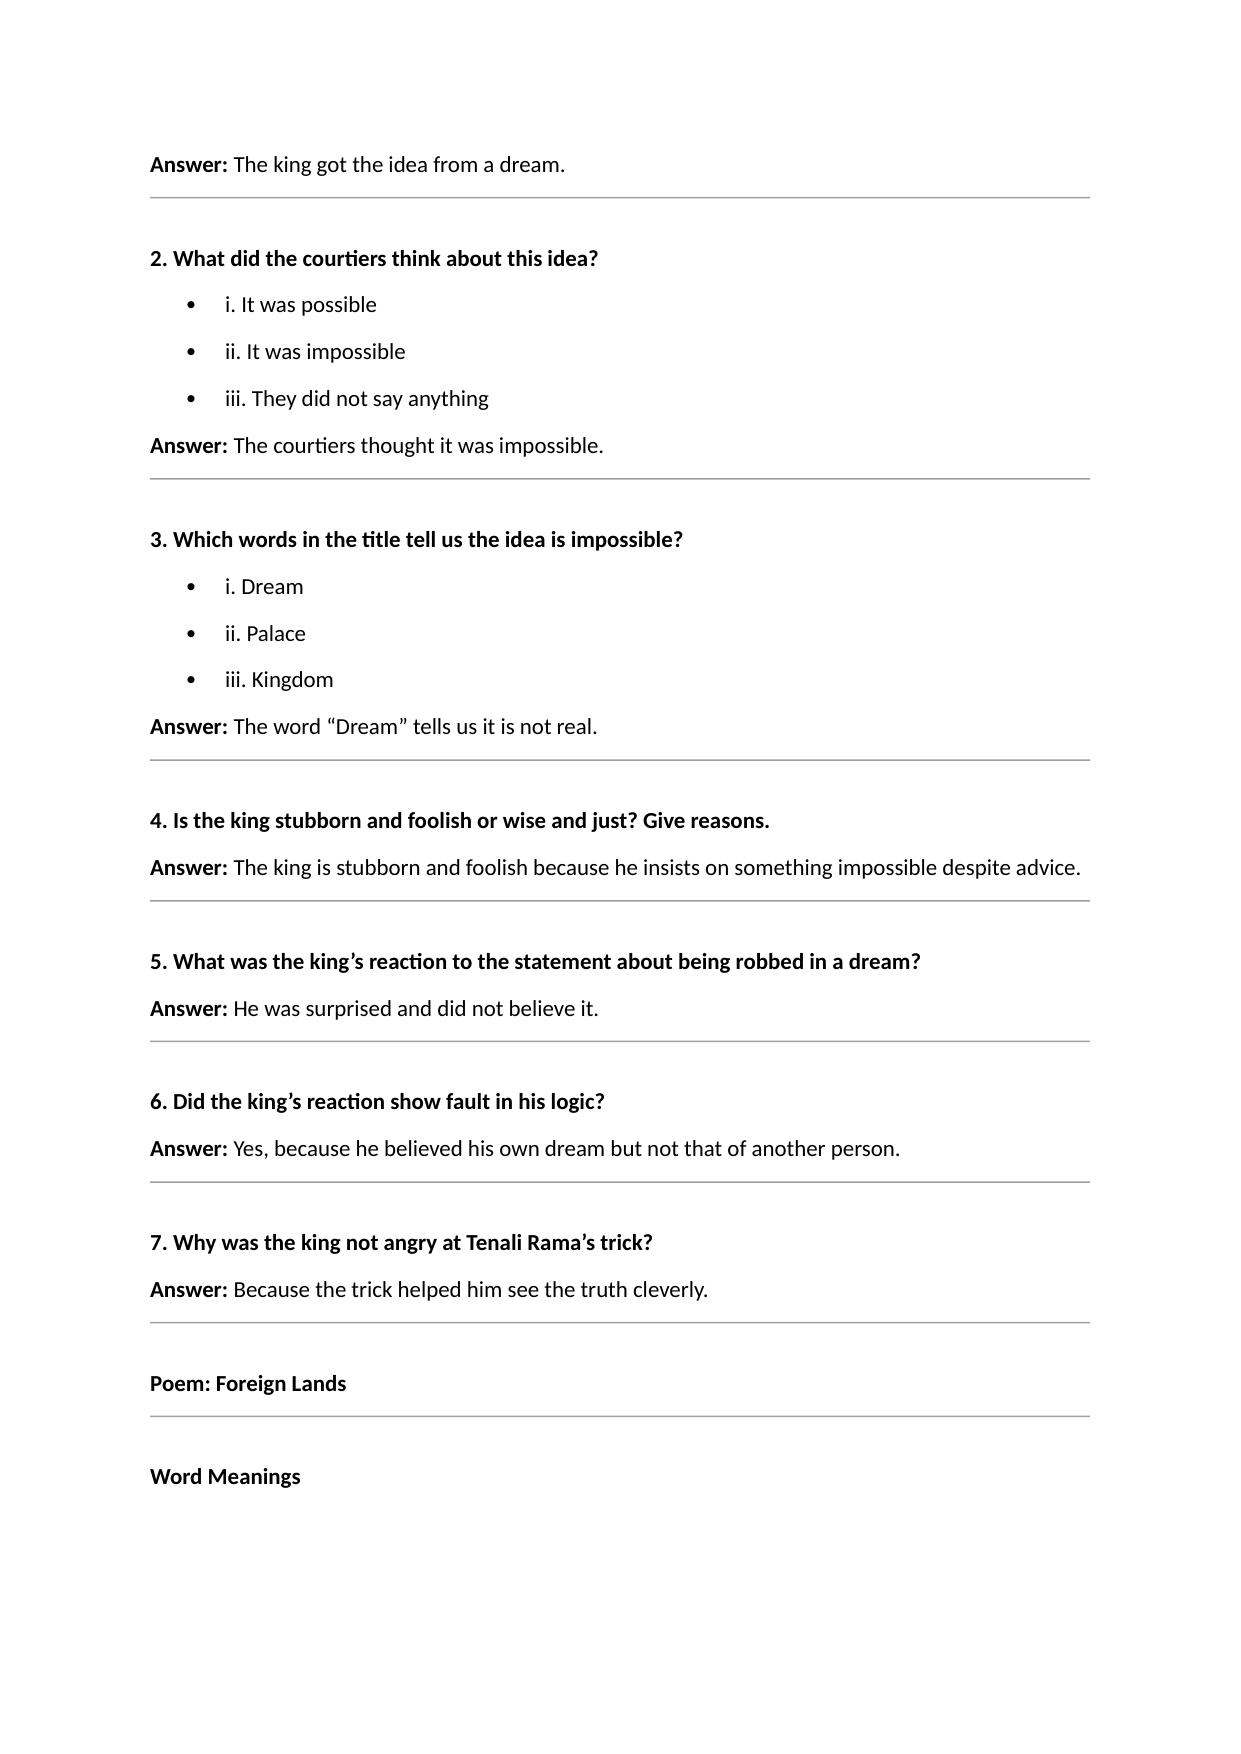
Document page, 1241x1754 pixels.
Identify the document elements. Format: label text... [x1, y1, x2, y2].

text Answer: Yes, because he believed his own dream but not that of another person. [150, 1134, 1090, 1162]
text Answer: The king is stubborn and foolish because he insists on something impossible despite advice. [150, 853, 1090, 881]
text 2. What did the courtiers think about this idea? [150, 244, 1090, 272]
list i. It was possible [187, 291, 1090, 319]
text 4. Is the king stubborn and foolish or wise and just? Give reasons. [150, 806, 1090, 834]
list i. Dream [187, 572, 1090, 600]
text Poem: Foreign Lands [150, 1369, 1090, 1397]
list ii. It was impossible [187, 337, 1090, 366]
list iii. Kingdom [187, 666, 1090, 694]
text Answer: He was surprised and did not believe it. [150, 994, 1090, 1022]
text Answer: The word “Dream” tells us it is not real. [150, 712, 1090, 741]
text 6. Did the king’s reaction show fault in his logic? [150, 1087, 1090, 1116]
text Answer: The king got the idea from a dream. [150, 150, 1090, 178]
text 5. What was the king’s reaction to the statement about being robbed in a dream? [150, 947, 1090, 975]
list iii. They did not say anything [187, 384, 1090, 412]
list ii. Palace [187, 619, 1090, 647]
text 3. Which words in the title tell us the idea is impossible? [150, 525, 1090, 553]
text 7. Why was the king not angry at Tenali Rama’s trick? [150, 1228, 1090, 1256]
text Answer: The courtiers thought it was impossible. [150, 431, 1090, 459]
text Word Meanings [150, 1462, 1090, 1491]
text Answer: Because the trick helped him see the truth cleverly. [150, 1275, 1090, 1303]
